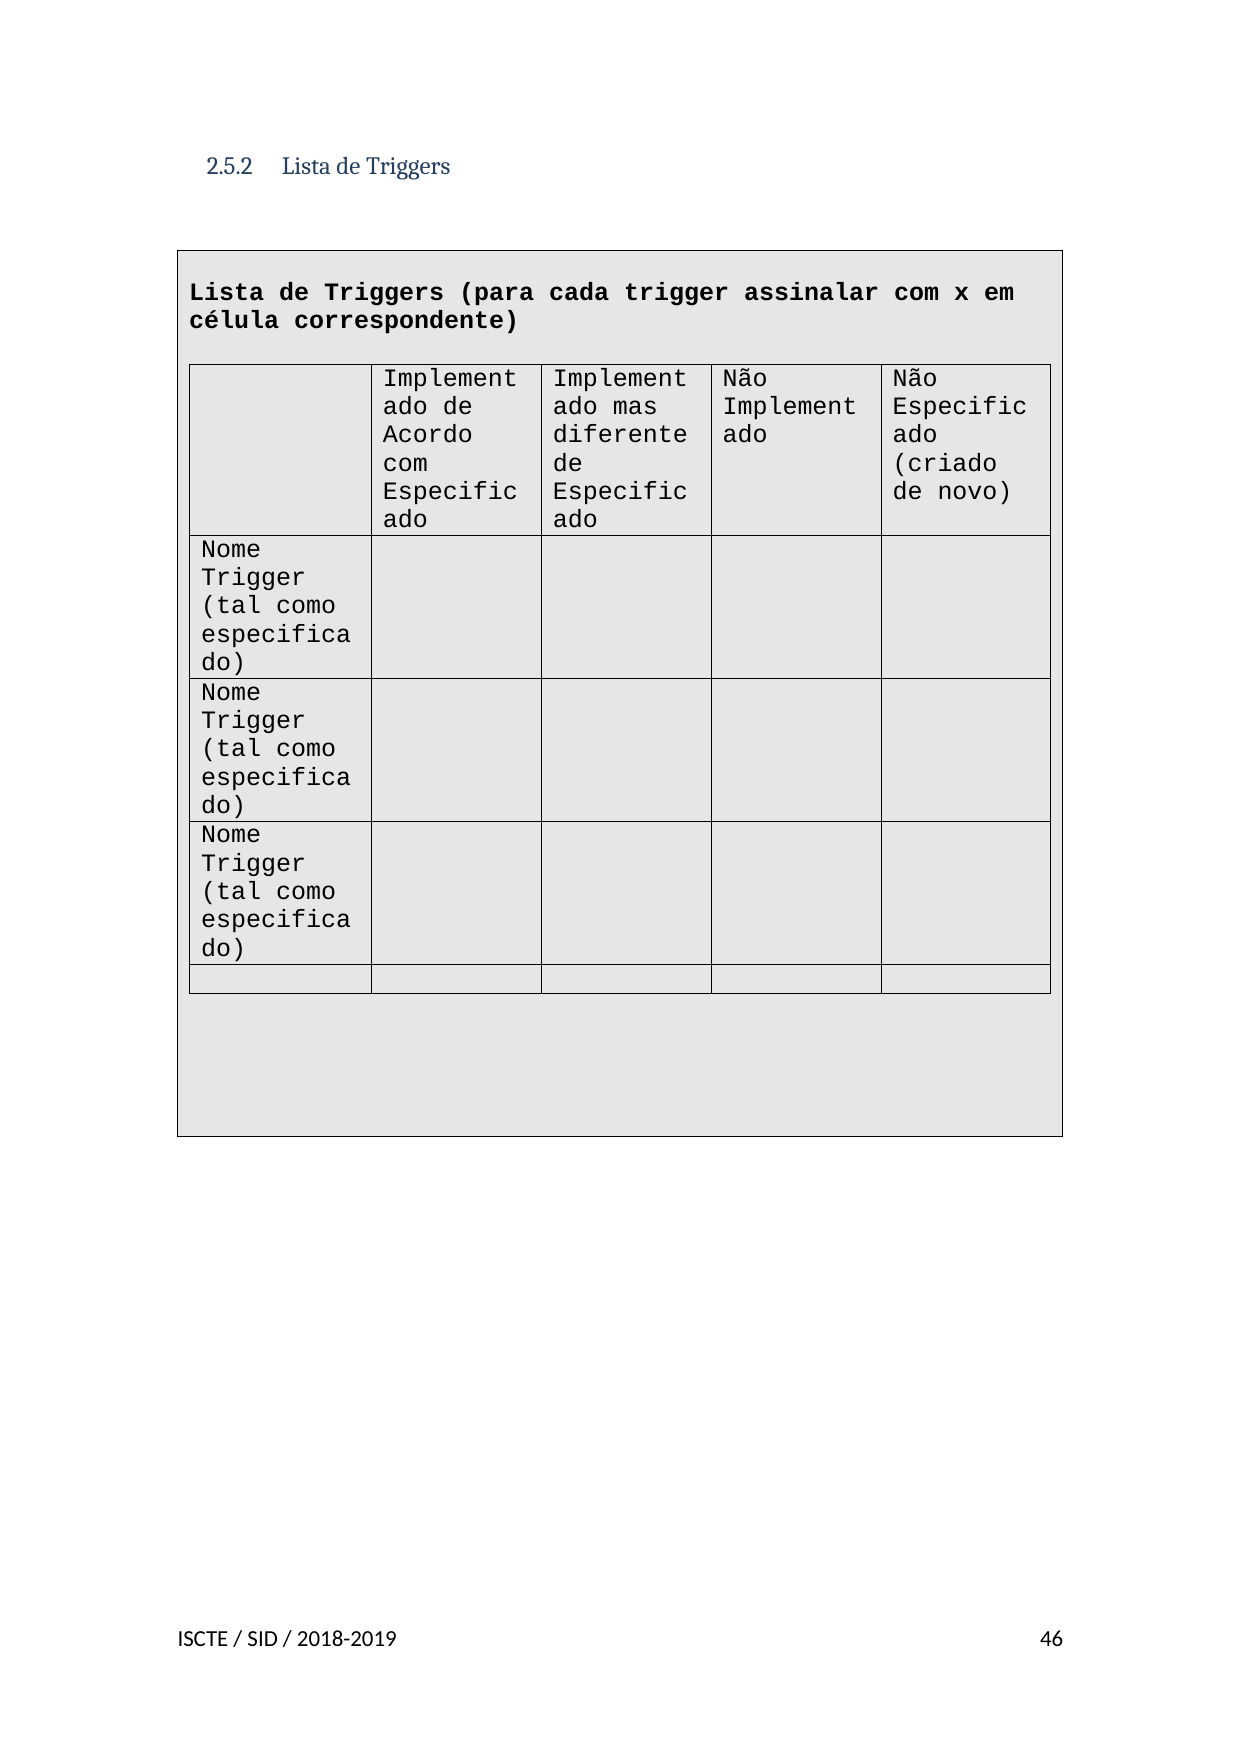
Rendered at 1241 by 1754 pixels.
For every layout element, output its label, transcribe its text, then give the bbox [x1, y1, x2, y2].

table_header Lista de Triggers (para cada trigger assinalar com x em célula correspondente) [178, 251, 1062, 1136]
subtitle Lista de Triggers [207, 152, 1063, 181]
